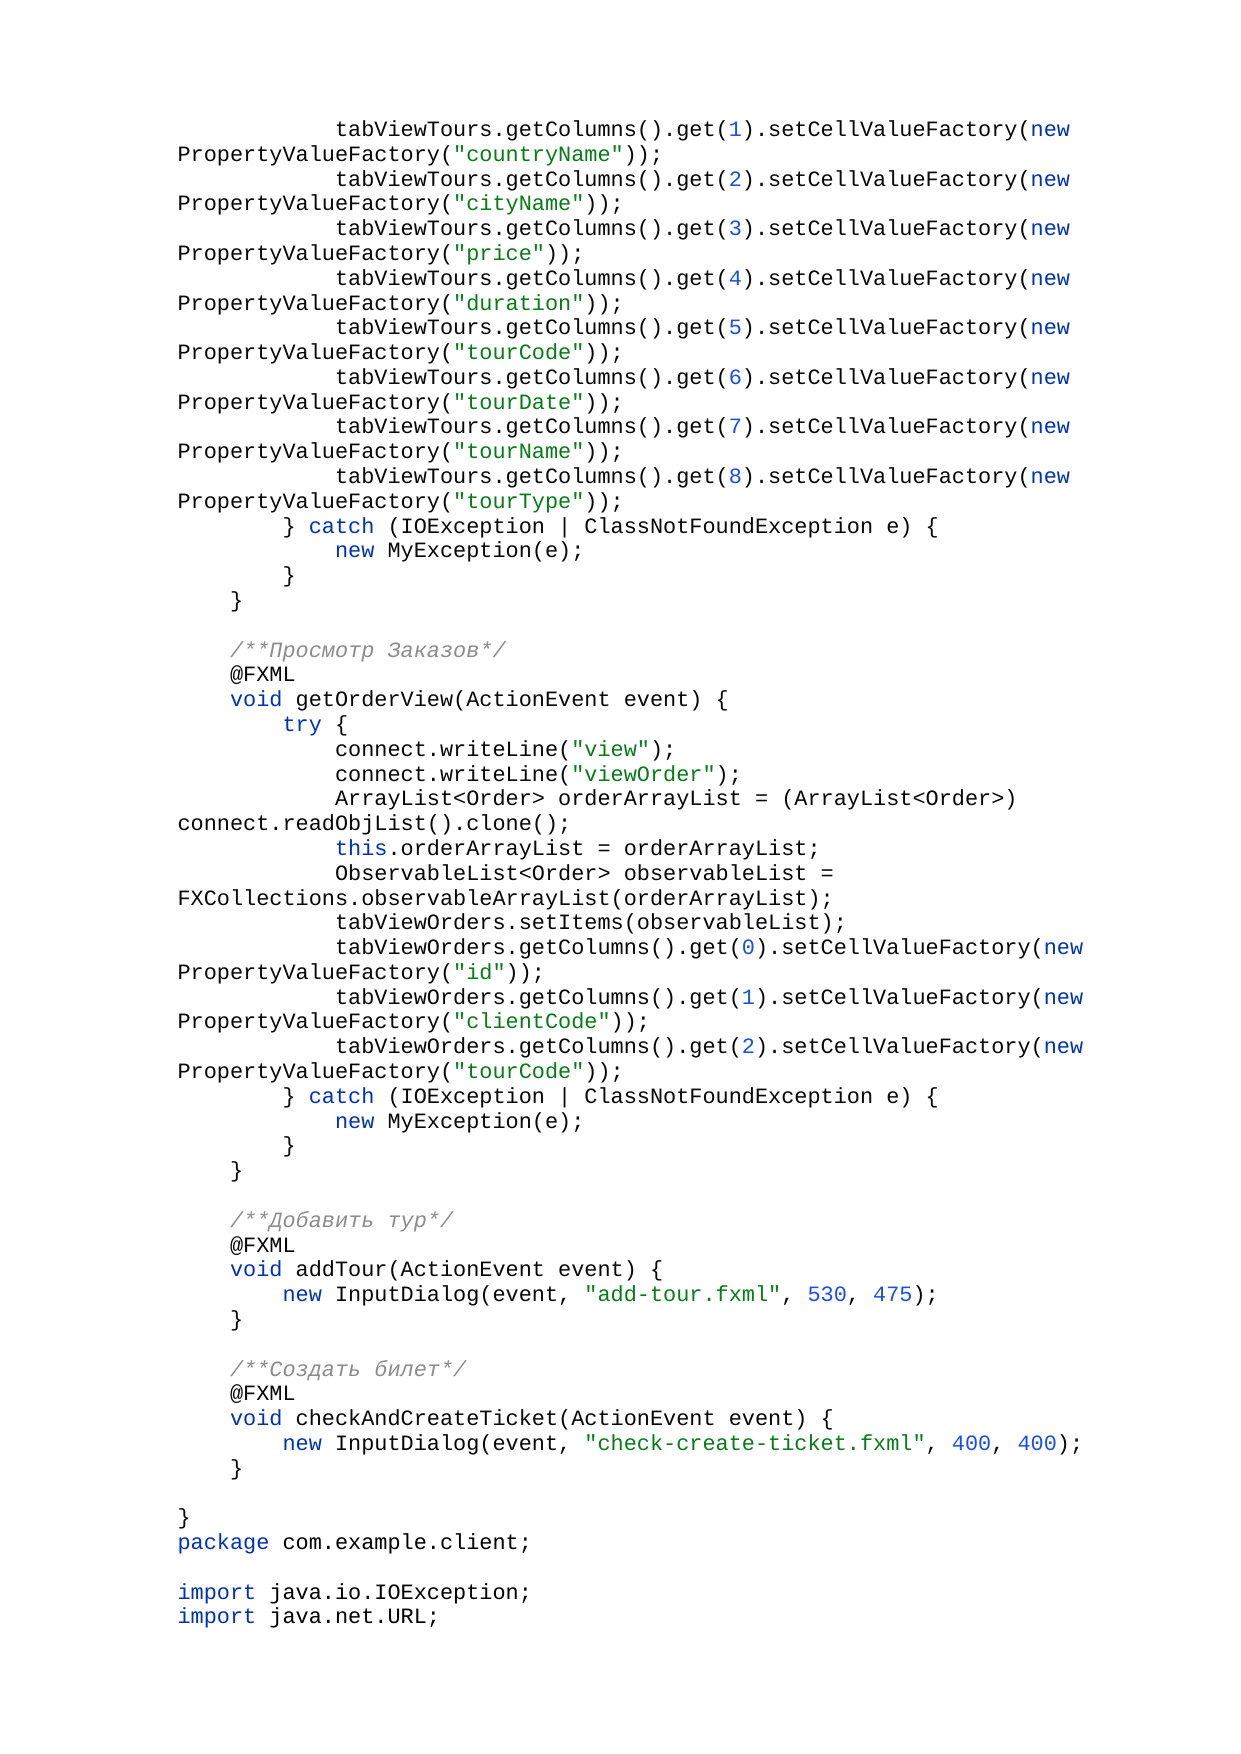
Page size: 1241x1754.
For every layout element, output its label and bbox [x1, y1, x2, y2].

text [177, 118, 1152, 1531]
text [177, 1531, 1152, 1630]
